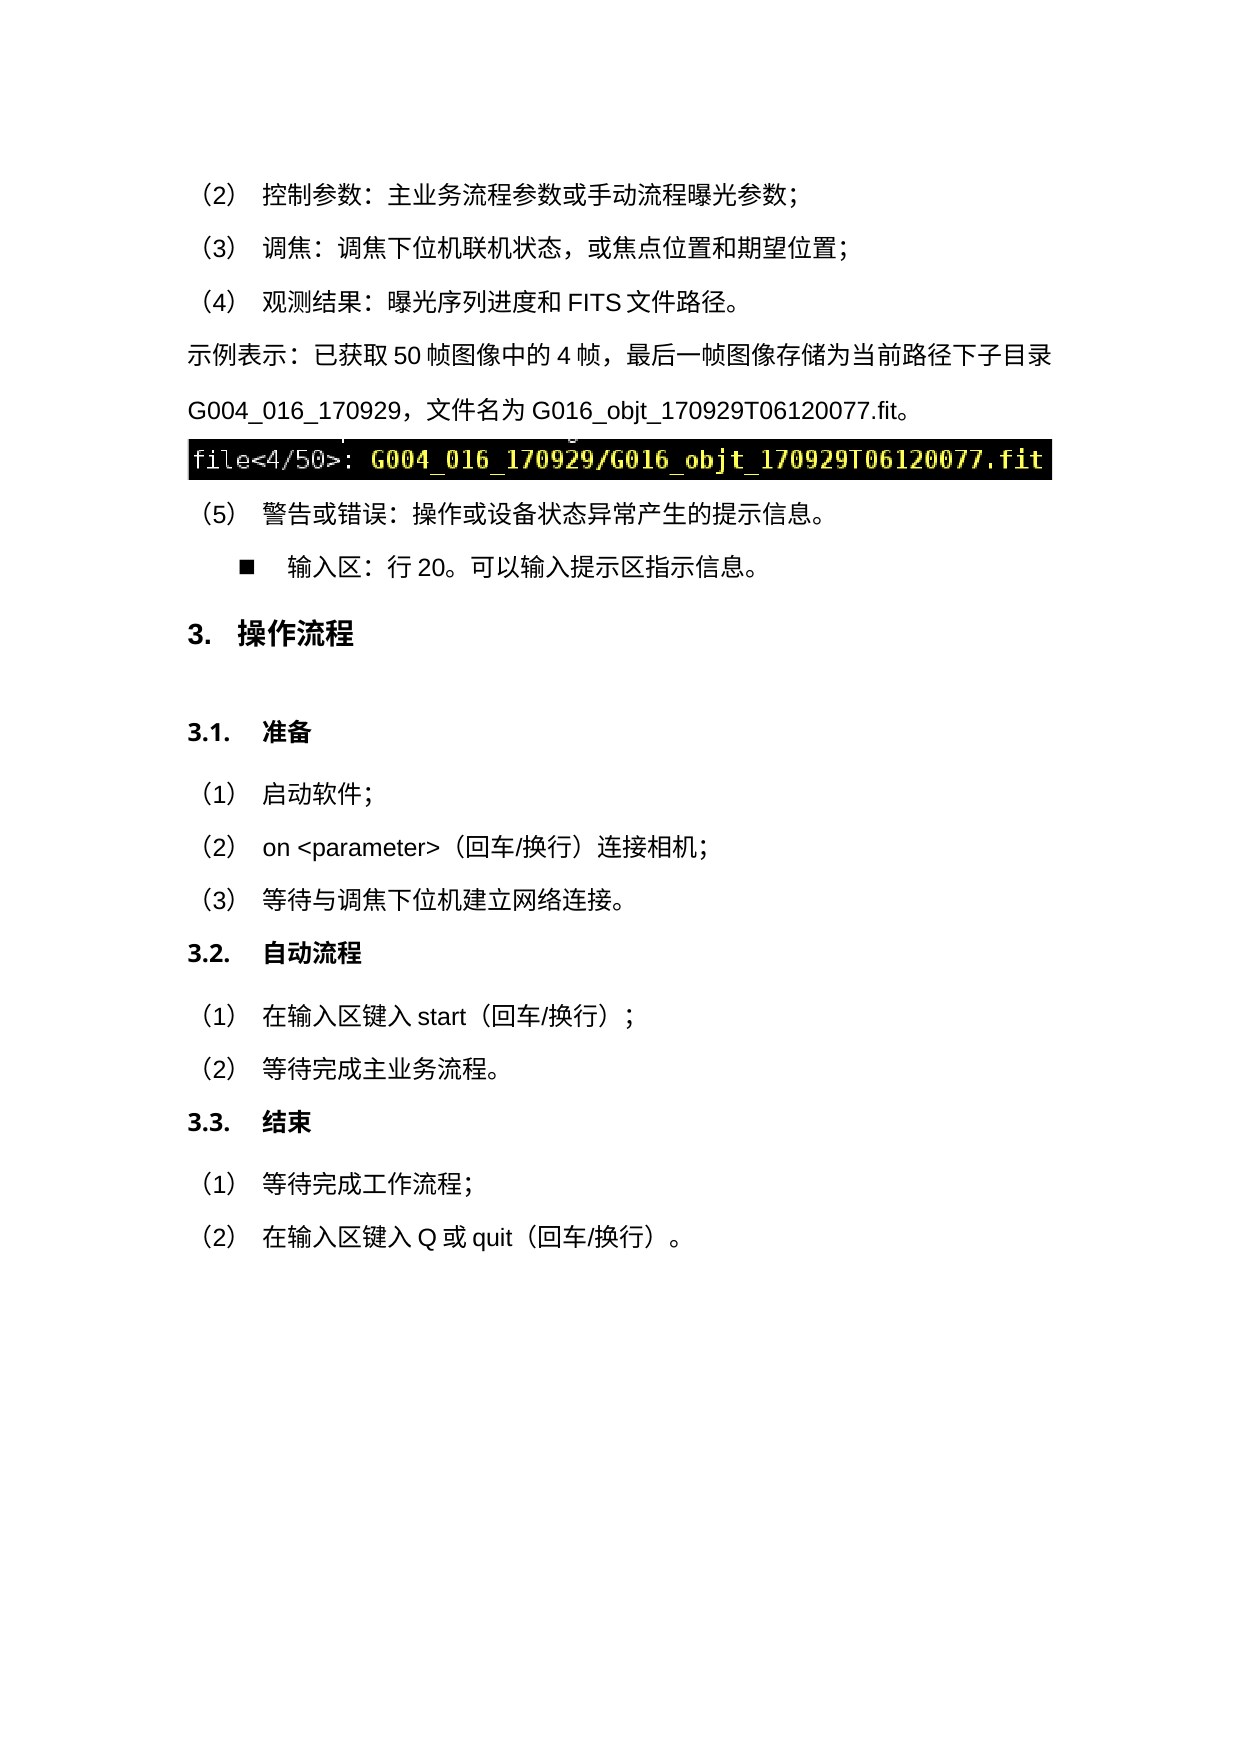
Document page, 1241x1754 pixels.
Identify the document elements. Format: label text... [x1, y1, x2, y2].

subtitle 结束 [187, 1098, 1053, 1142]
subtitle 自动流程 [187, 930, 1053, 974]
list 在输入区键入start（回车/换行）； [187, 992, 1053, 1036]
list 在输入区键入Q或quit（回车/换行）。 [187, 1214, 1053, 1258]
list 控制参数：主业务流程参数或手动流程曝光参数； [187, 172, 1053, 216]
list 观测结果：曝光序列进度和FITS文件路径。 [187, 278, 1053, 322]
list on <parameter>（回车/换行）连接相机； [187, 824, 1053, 868]
list 警告或错误：操作或设备状态异常产生的提示信息。 [187, 491, 1053, 535]
list 等待完成主业务流程。 [187, 1045, 1053, 1089]
list 调焦：调焦下位机联机状态，或焦点位置和期望位置； [187, 225, 1053, 269]
picture [187, 439, 1053, 480]
list 输入区：行20。可以输入提示区指示信息。 [237, 544, 1053, 588]
text 示例表示：已获取50帧图像中的4帧，最后一帧图像存储为当前路径下子目录G004_016_170929，文件名为G016_objt_170929T06120077.fit。 [187, 331, 1053, 430]
list 启动软件； [187, 771, 1053, 814]
subtitle 准备 [187, 708, 1053, 752]
subtitle 操作流程 [187, 609, 1053, 653]
list 等待完成工作流程； [187, 1161, 1053, 1204]
list 等待与调焦下位机建立网络连接。 [187, 877, 1053, 921]
